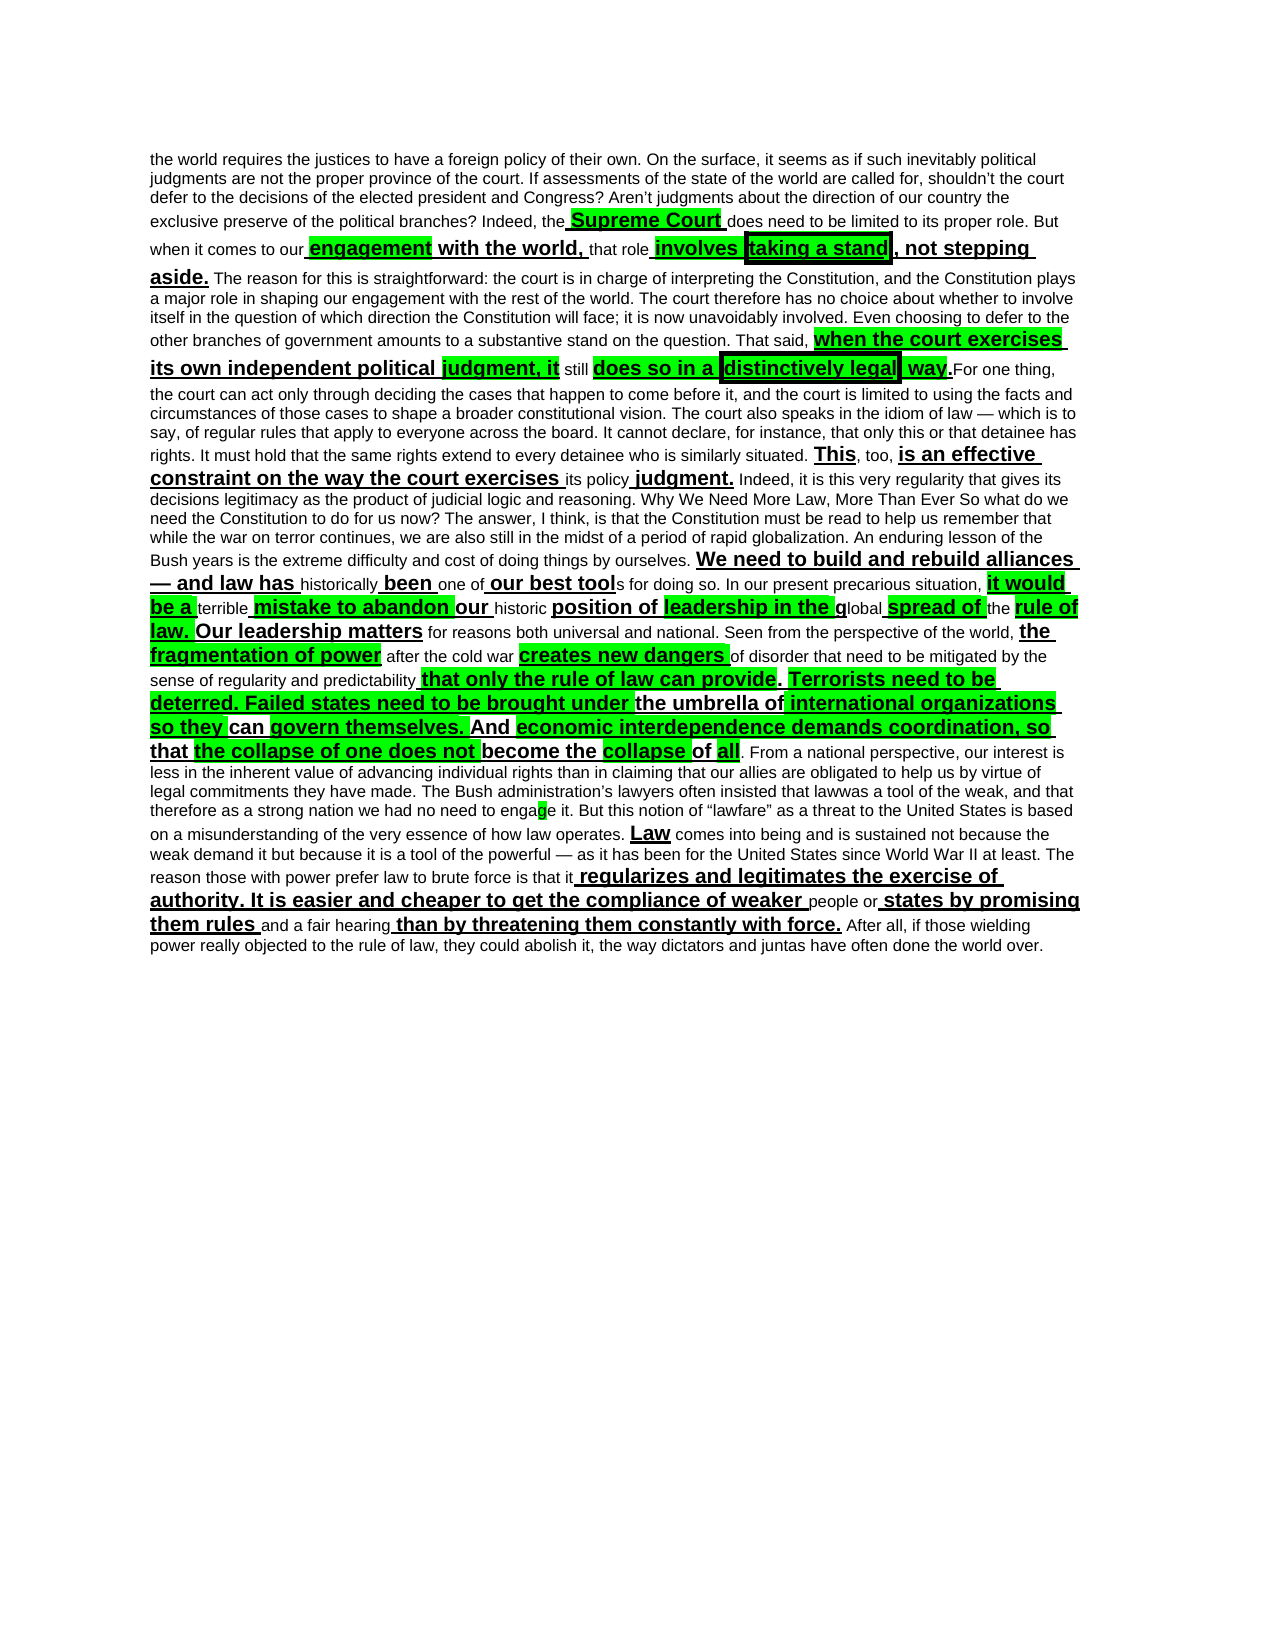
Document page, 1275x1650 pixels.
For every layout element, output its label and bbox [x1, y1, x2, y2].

text [150, 150, 1080, 954]
